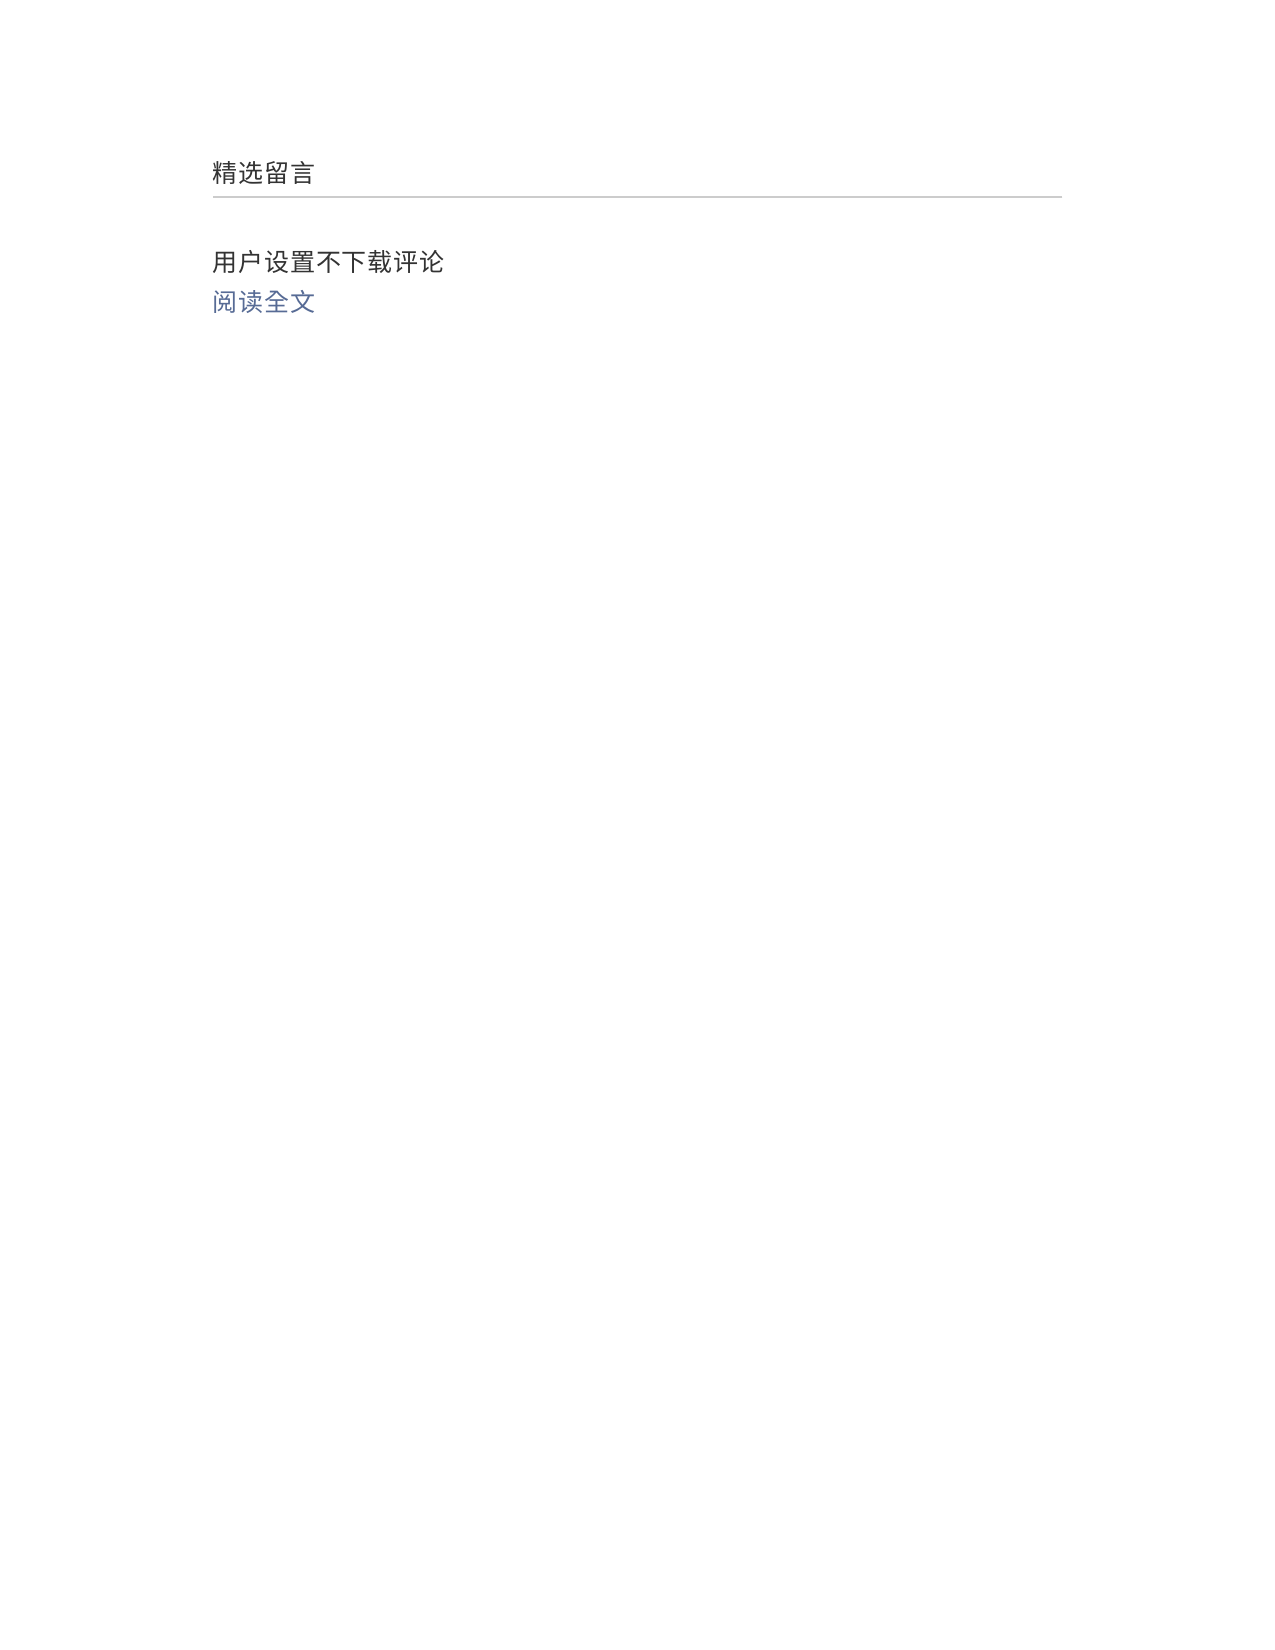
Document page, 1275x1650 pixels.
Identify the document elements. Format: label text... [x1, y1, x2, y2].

text 阅读全文 [212, 278, 1062, 318]
text 用户设置不下载评论 [212, 238, 1062, 278]
subtitle 精选留言 [212, 150, 1062, 198]
